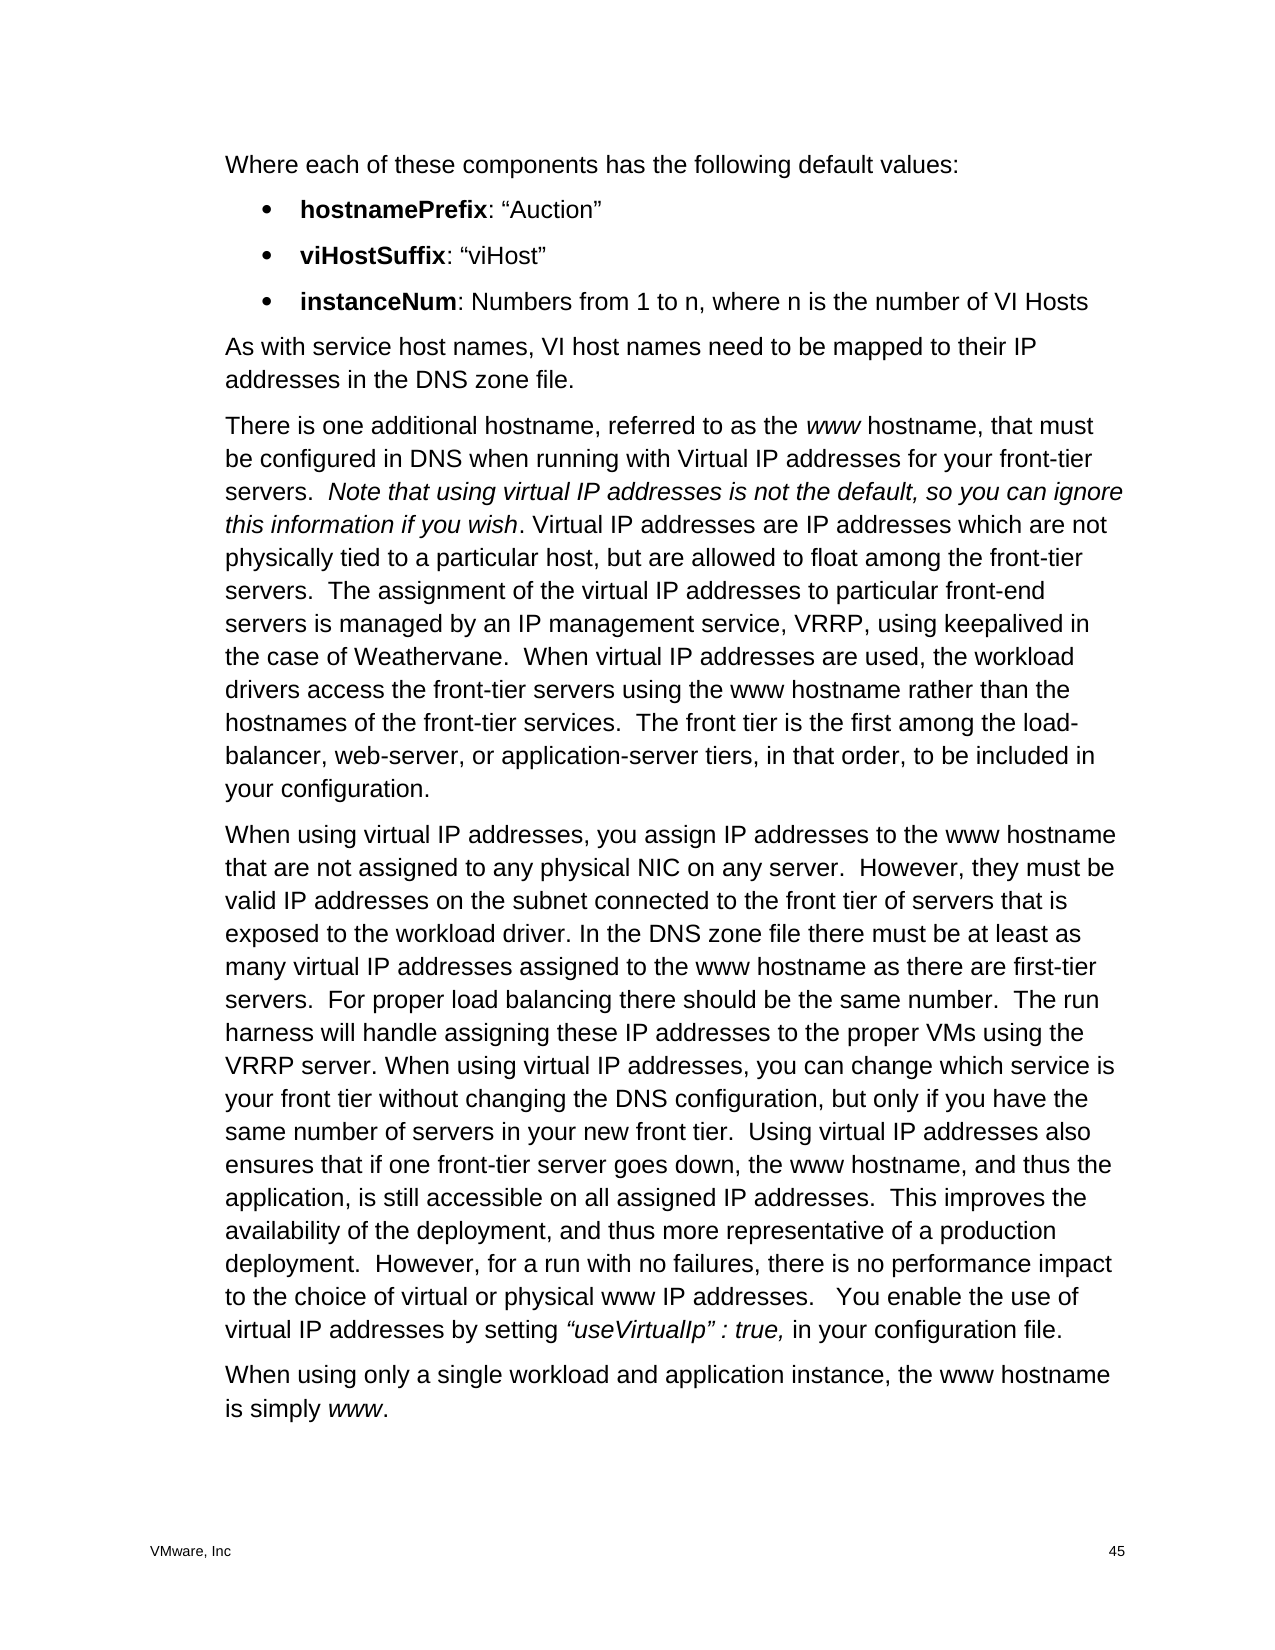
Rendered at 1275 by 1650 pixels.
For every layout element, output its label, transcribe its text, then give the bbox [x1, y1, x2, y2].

text Where each of these components has the following default values: [225, 150, 1125, 179]
text There is one additional hostname, referred to as the www hostname, that must be configured in DNS when running with Virtual IP addresses for your front-tier servers. Note that using virtual IP addresses is not the default, so you can ignore this information if you wish. Virtual IP addresses are IP addresses which are not physically tied to a particular host, but are allowed to float among the front-tier servers. The assignment of the virtual IP addresses to particular front-end servers is managed by an IP management service, VRRP, using keepalived in the case of Weathervane. When virtual IP addresses are used, the workload drivers access the front-tier servers using the www hostname rather than the hostnames of the front-tier services. The front tier is the first among the load-balancer, web-server, or application-server tiers, in that order, to be included in your configuration. [225, 411, 1125, 803]
list viHostSuffix: “viHost” [262, 241, 1125, 270]
text As with service host names, VI host names need to be mapped to their IP addresses in the DNS zone file. [225, 332, 1125, 394]
text When using only a single workload and application instance, the www hostname is simply www. [225, 1361, 1125, 1422]
list instanceNum: Numbers from 1 to n, where n is the number of VI Hosts [262, 287, 1125, 316]
list hostnamePrefix: “Auction” [262, 196, 1125, 224]
